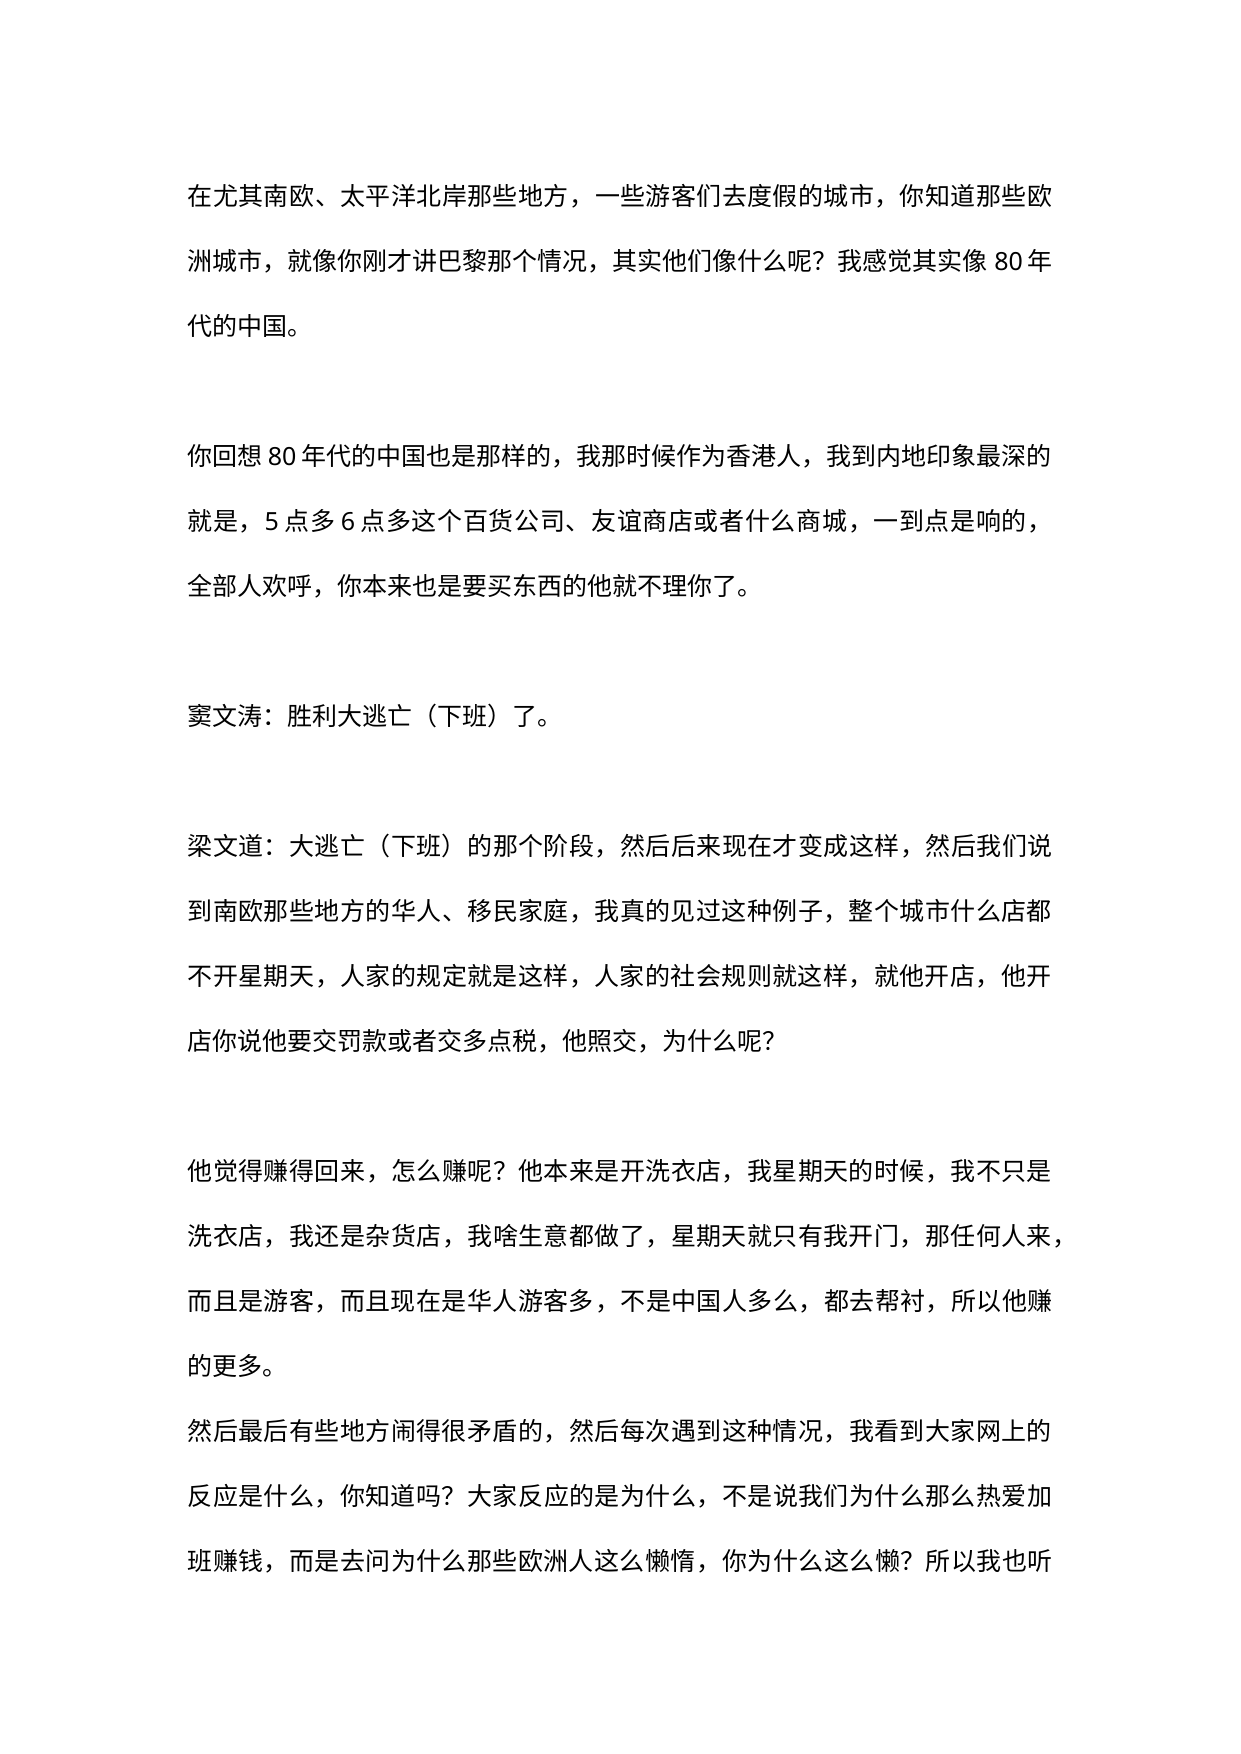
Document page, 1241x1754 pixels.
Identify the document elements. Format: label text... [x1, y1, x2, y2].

text 窦文涛：胜利大逃亡（下班）了。 [187, 682, 1053, 747]
text 你回想80年代的中国也是那样的，我那时候作为香港人，我到内地印象最深的就是，5点多6点多这个百货公司、友谊商店或者什么商城，一到点是响的，全部人欢呼，你本来也是要买东西的他就不理你了。 [187, 422, 1053, 617]
text 他觉得赚得回来，怎么赚呢？他本来是开洗衣店，我星期天的时候，我不只是洗衣店，我还是杂货店，我啥生意都做了，星期天就只有我开门，那任何人来，而且是游客，而且现在是华人游客多，不是中国人多么，都去帮衬，所以他赚的更多。 [187, 1137, 1053, 1397]
text 梁文道：大逃亡（下班）的那个阶段，然后后来现在才变成这样，然后我们说到南欧那些地方的华人、移民家庭，我真的见过这种例子，整个城市什么店都不开星期天，人家的规定就是这样，人家的社会规则就这样，就他开店，他开店你说他要交罚款或者交多点税，他照交，为什么呢？ [187, 812, 1053, 1072]
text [187, 162, 1053, 357]
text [187, 1397, 1053, 1592]
